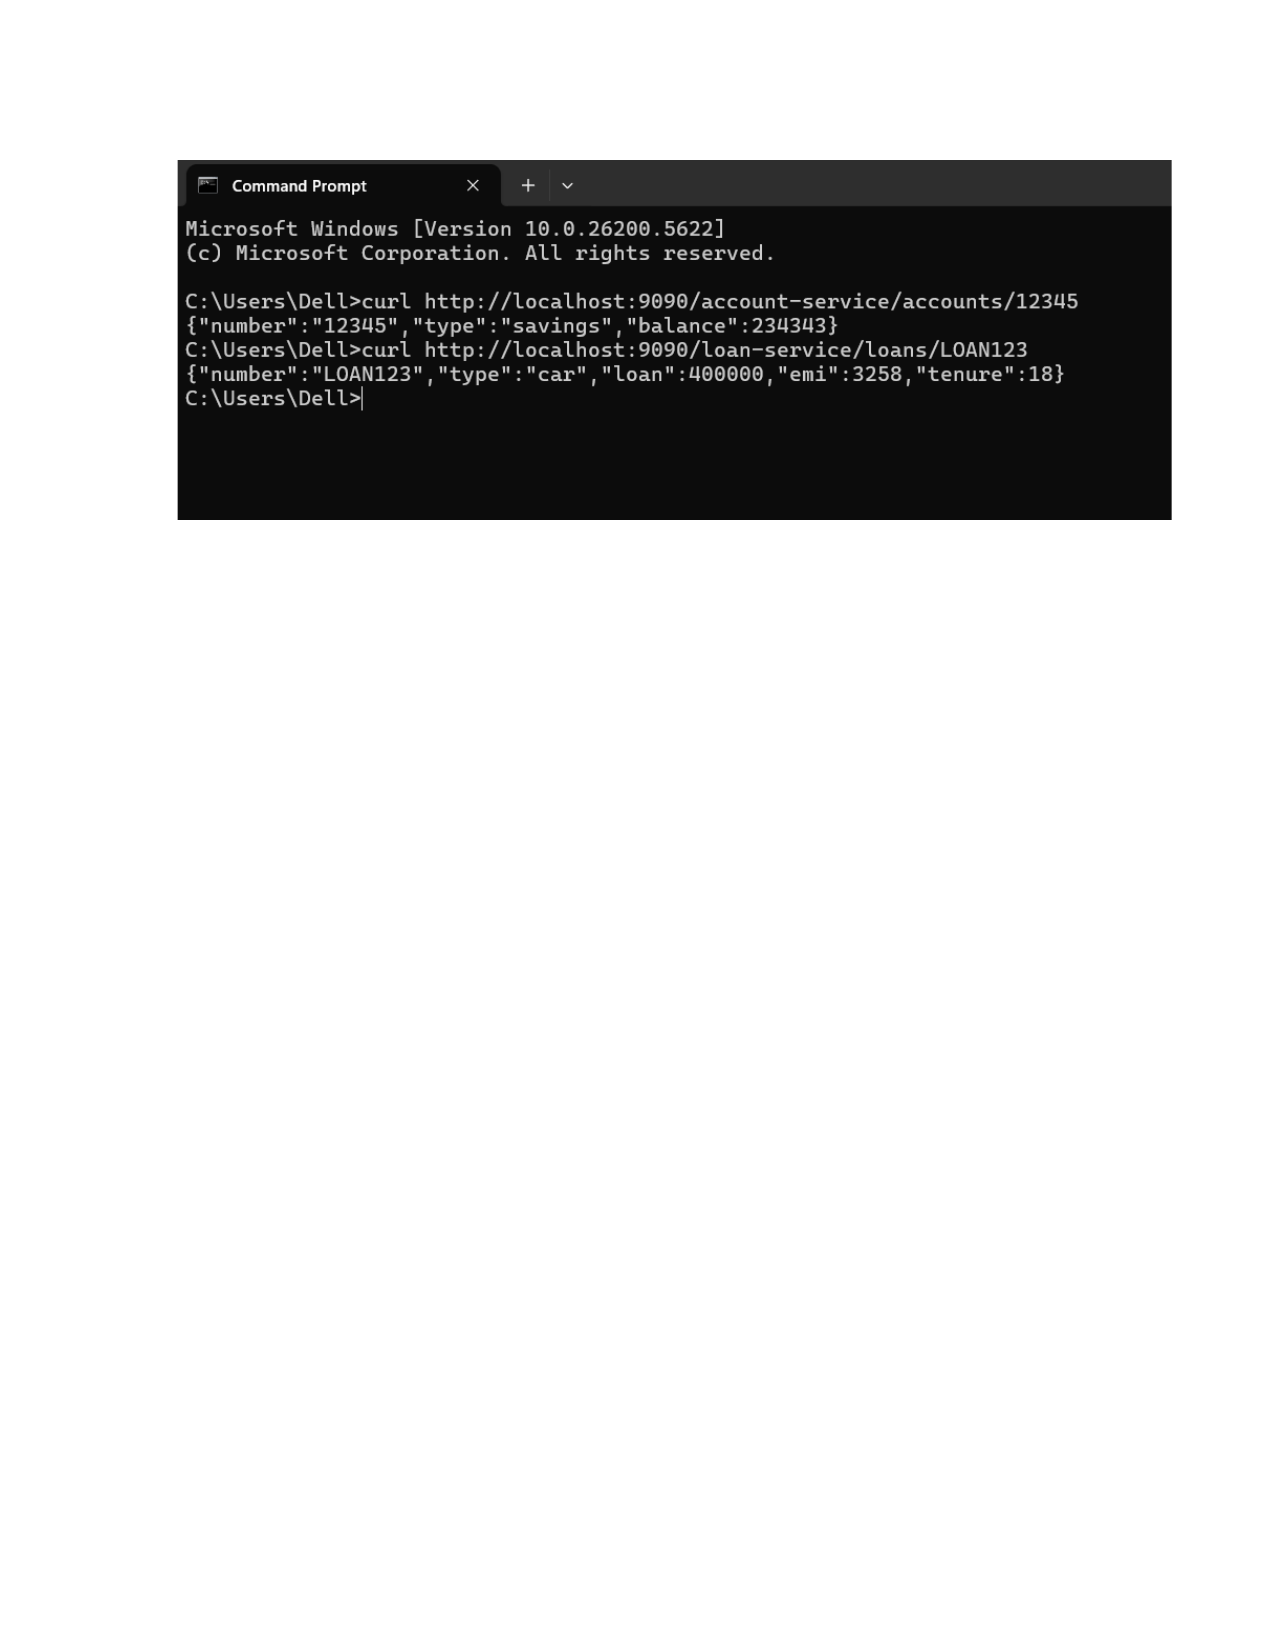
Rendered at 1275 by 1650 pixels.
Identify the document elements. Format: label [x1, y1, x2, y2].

table_header [150, 150, 1273, 564]
picture [177, 160, 1172, 520]
